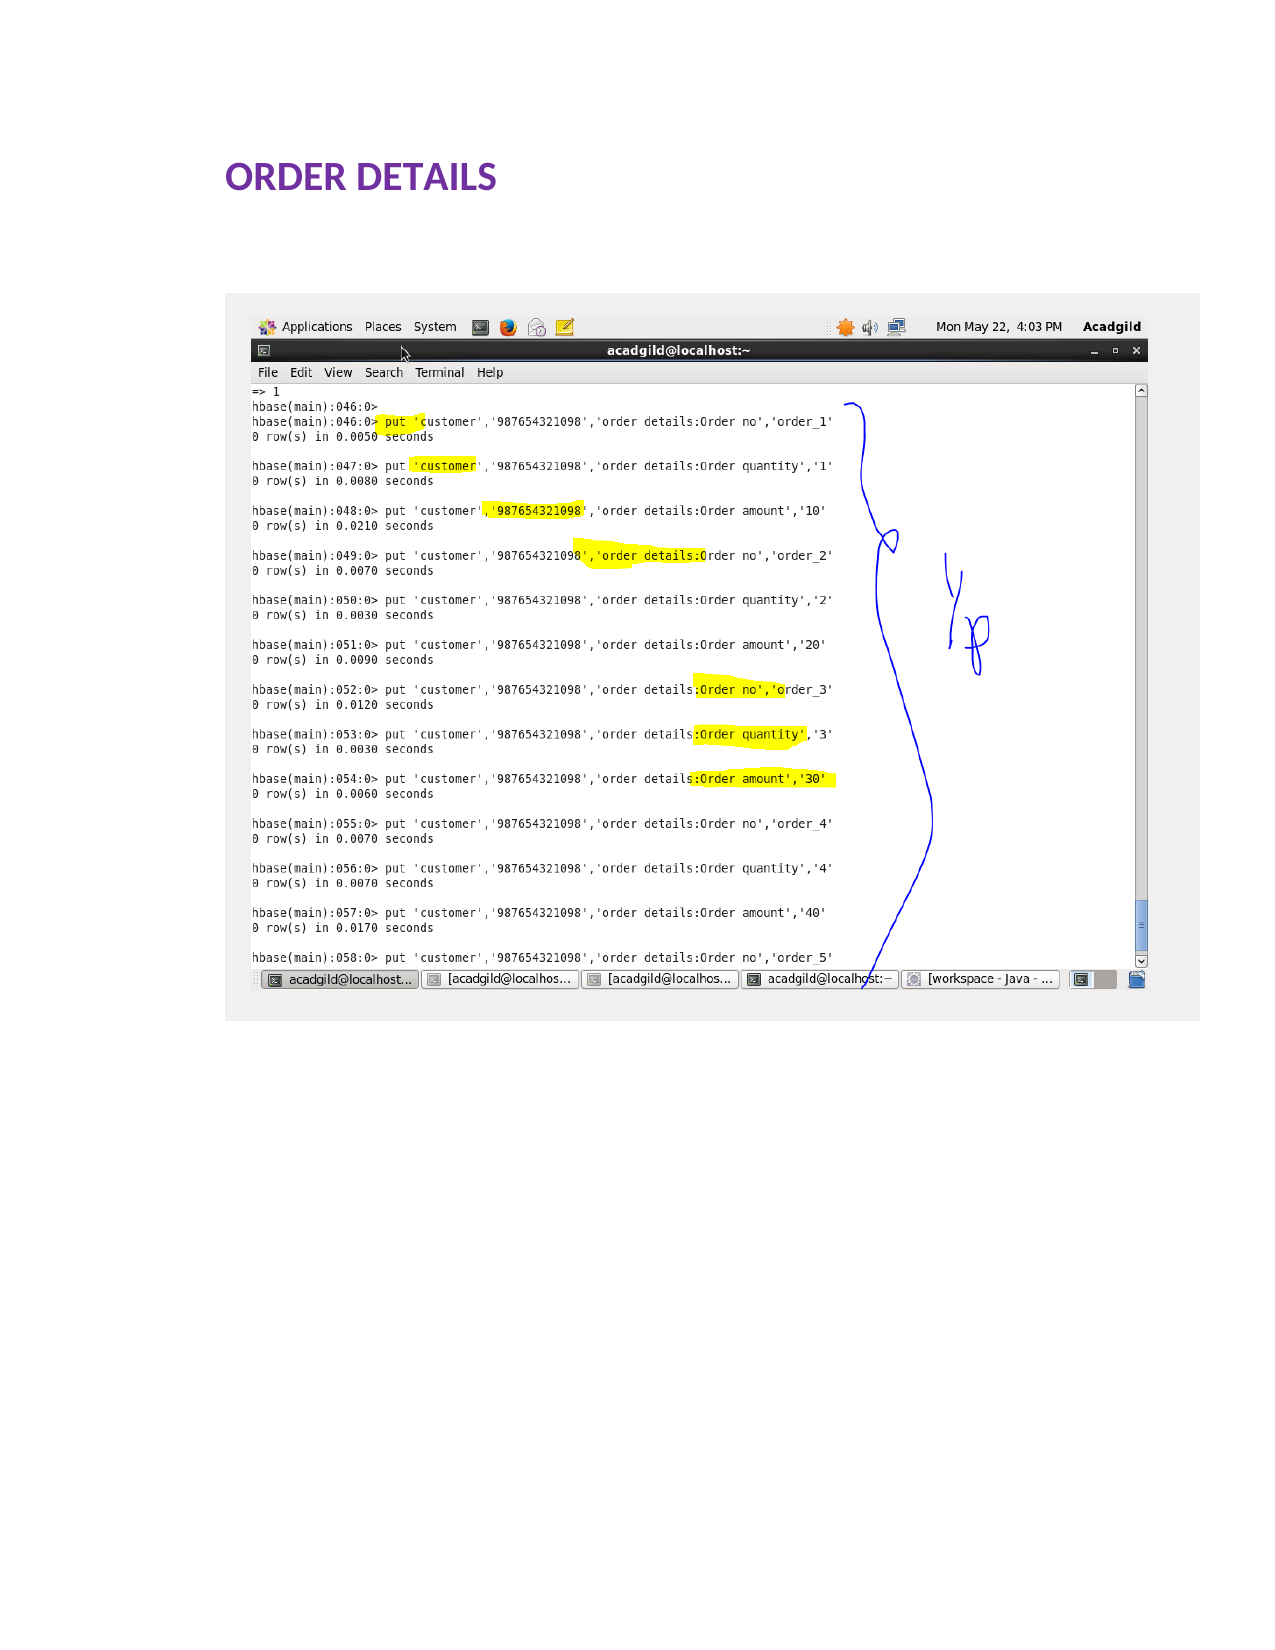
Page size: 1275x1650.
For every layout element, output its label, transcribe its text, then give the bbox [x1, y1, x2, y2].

text ORDER DETAILS [225, 150, 1125, 201]
picture [225, 293, 1200, 1021]
